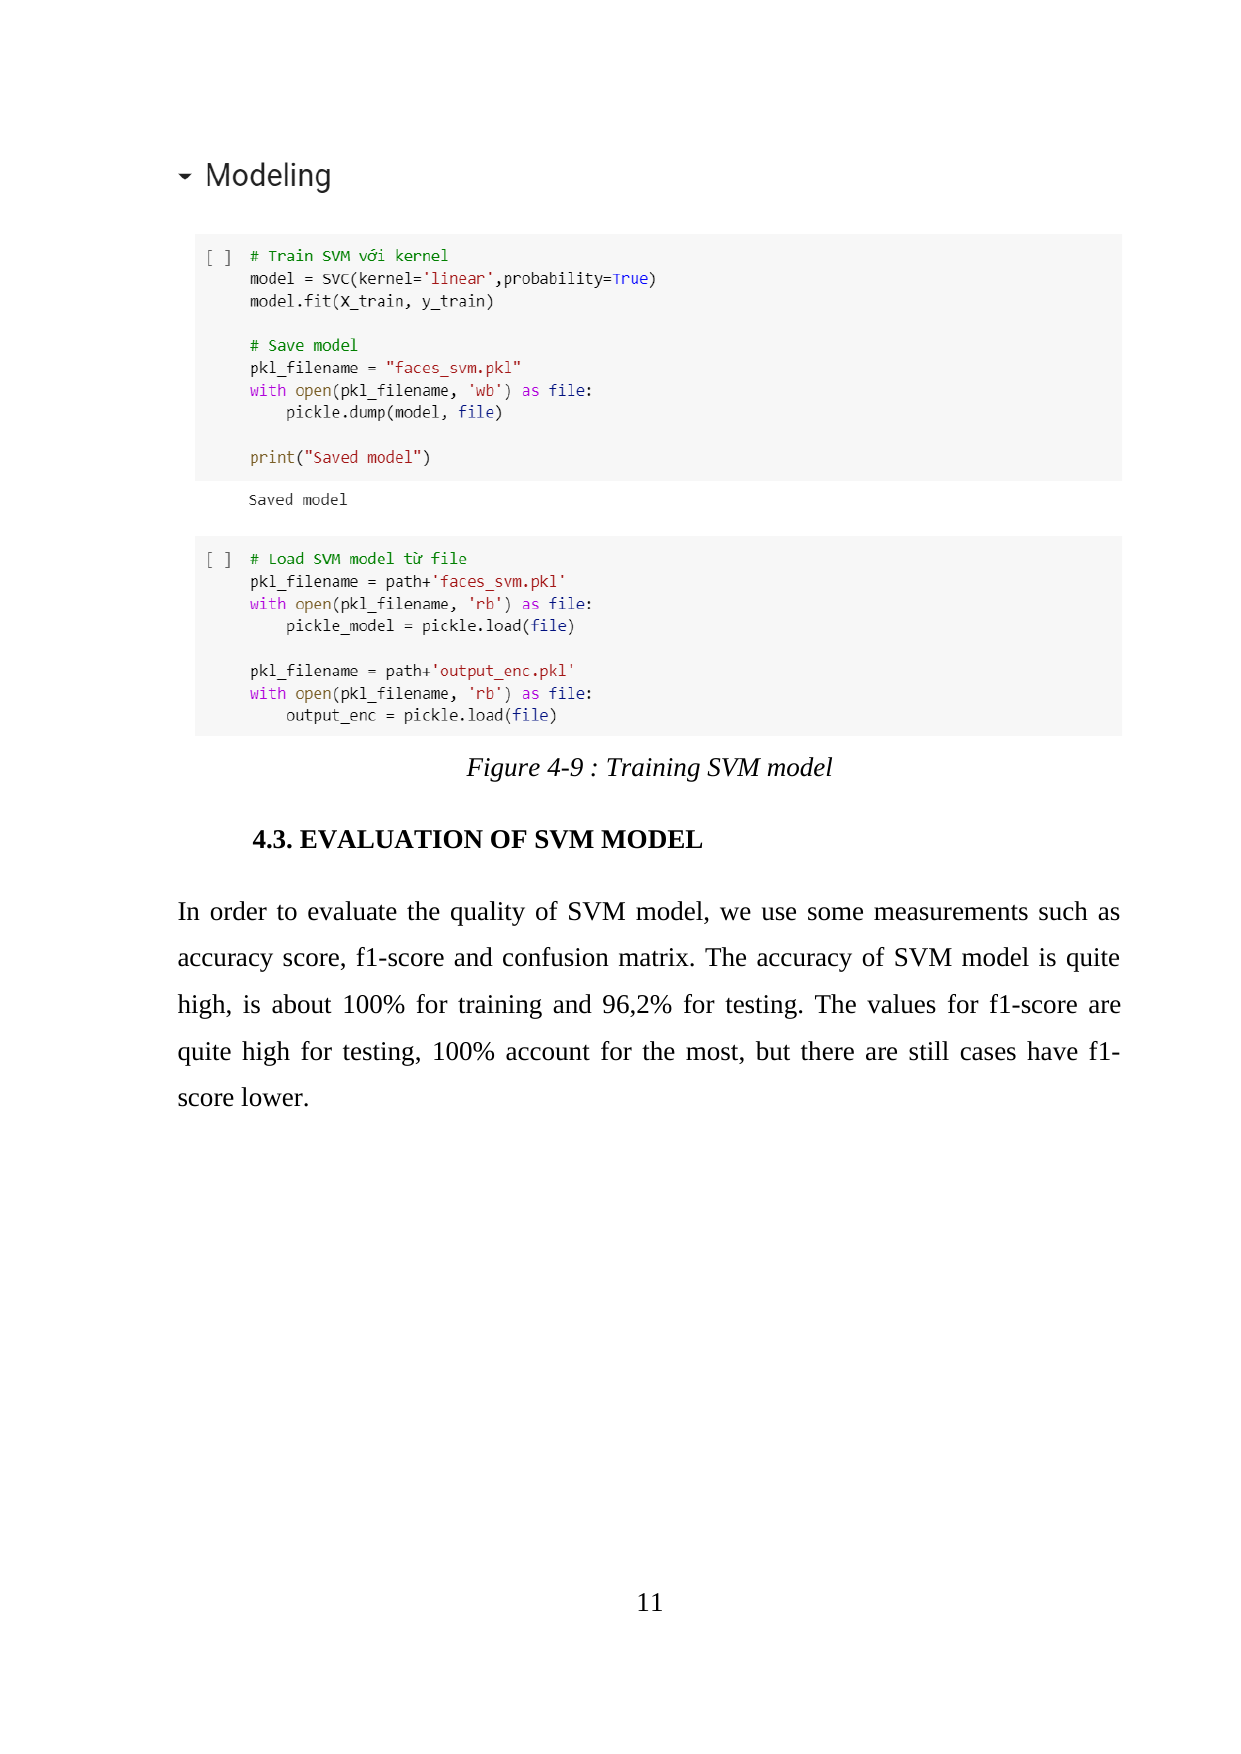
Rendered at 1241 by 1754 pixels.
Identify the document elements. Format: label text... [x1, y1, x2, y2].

subtitle EVALUATION OF SVM MODEL [252, 823, 1122, 854]
text In order to evaluate the quality of SVM model, we use some measurements such as accuracy score, f1-score and confusion matrix. The accuracy of SVM model is quite high, is about 100% for training and 96,2% for testing. The values for f1-score are quite high for testing, 100% account for the most, but there are still cases have f1-score lower. [177, 894, 1122, 1112]
